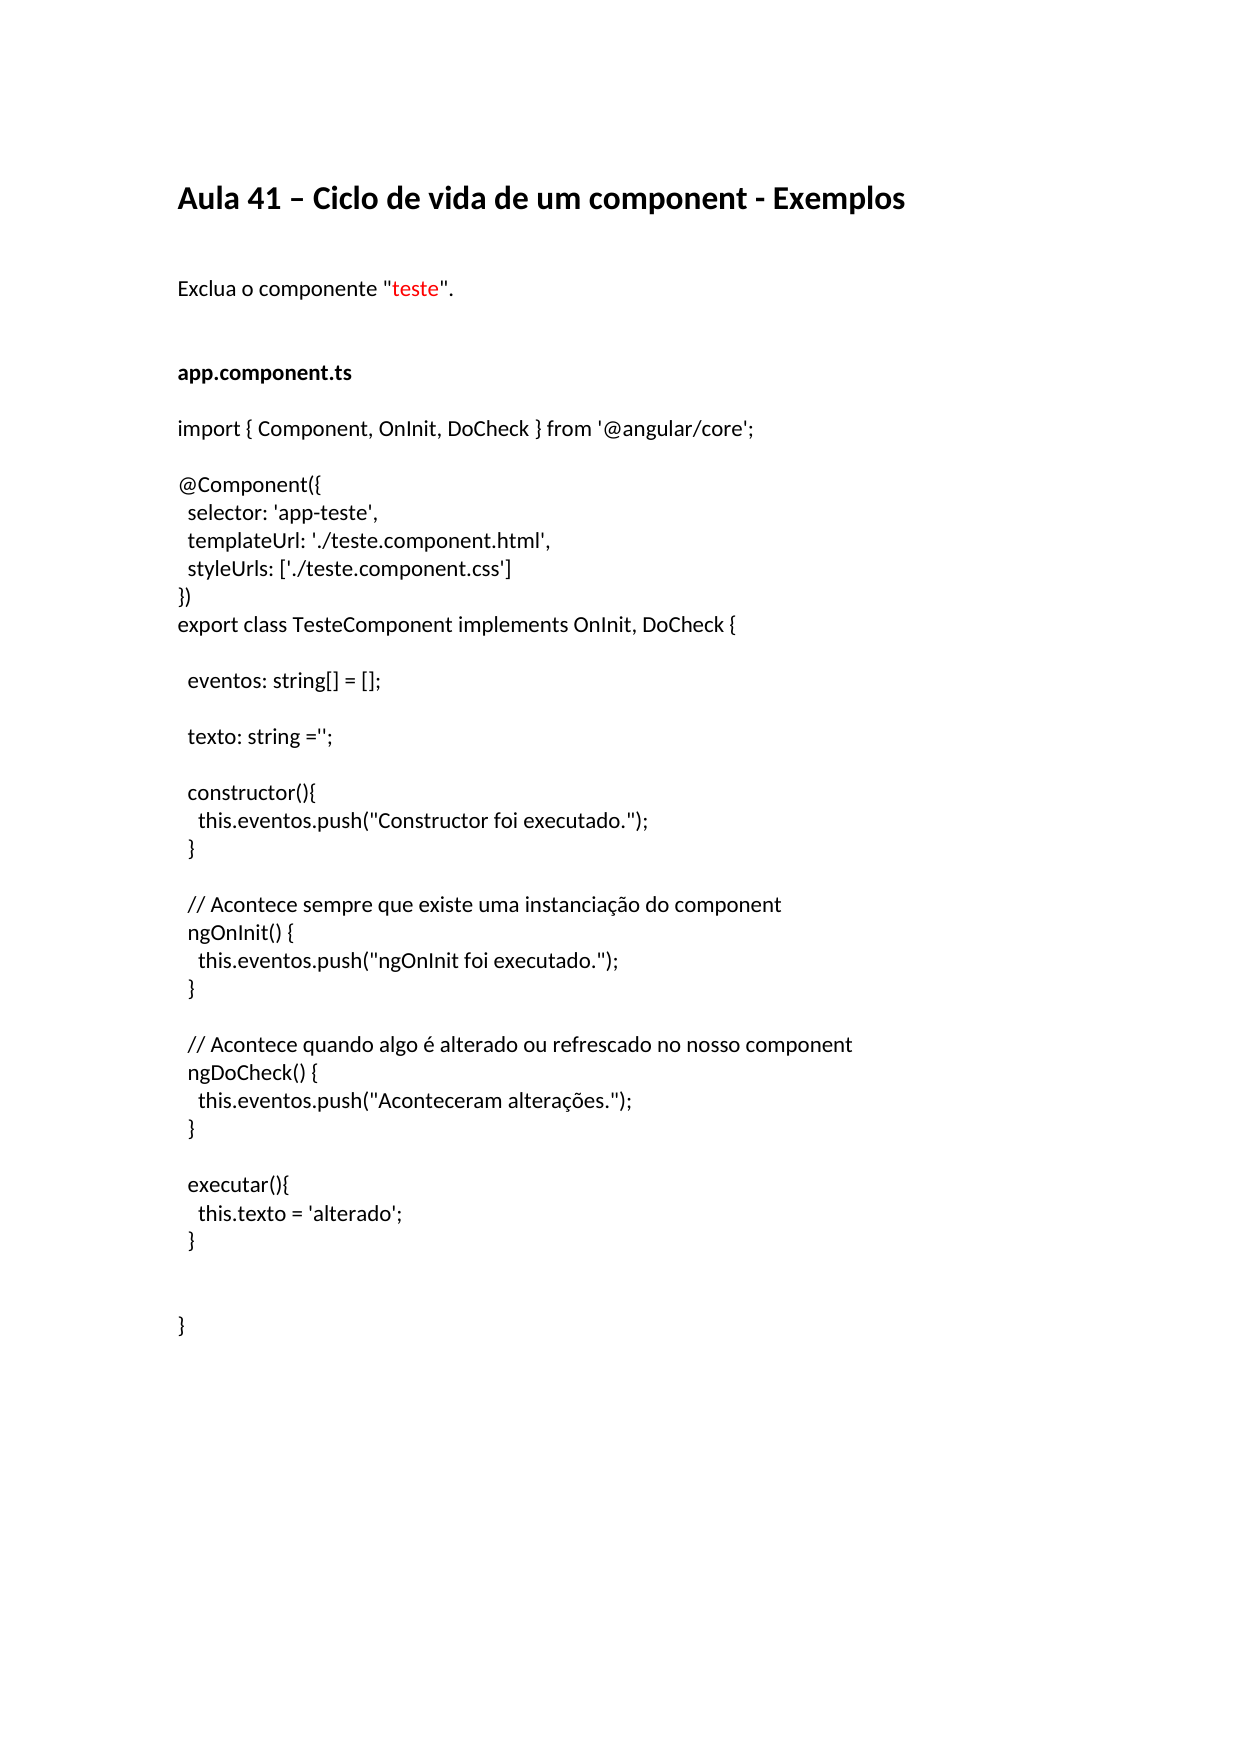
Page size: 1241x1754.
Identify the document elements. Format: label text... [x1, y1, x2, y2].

text } [177, 974, 1122, 1002]
text ngDoCheck() { [177, 1058, 1122, 1087]
text } [177, 1311, 1122, 1339]
text this.texto = 'alterado'; [177, 1199, 1122, 1227]
text import { Component, OnInit, DoCheck } from '@angular/core'; [177, 414, 1122, 442]
text } [177, 834, 1122, 862]
text export class TesteComponent implements OnInit, DoCheck { [177, 610, 1122, 638]
text Exclua o componente "teste". [177, 274, 1122, 302]
text this.eventos.push("Constructor foi executado."); [177, 806, 1122, 834]
text ngOnInit() { [177, 918, 1122, 946]
text app.component.ts [177, 358, 1122, 386]
text this.eventos.push("ngOnInit foi executado."); [177, 946, 1122, 974]
text @Component({ [177, 470, 1122, 498]
text texto: string =''; [177, 722, 1122, 750]
text executar(){ [177, 1171, 1122, 1199]
text constructor(){ [177, 778, 1122, 806]
text selector: 'app-teste', [177, 498, 1122, 526]
text } [177, 1114, 1122, 1143]
text // Acontece quando algo é alterado ou refrescado no nosso component [177, 1031, 1122, 1058]
text styleUrls: ['./teste.component.css'] [177, 554, 1122, 582]
subtitle Aula 41 – Ciclo de vida de um component - Exemplos [177, 177, 1122, 218]
text // Acontece sempre que existe uma instanciação do component [177, 890, 1122, 918]
text eventos: string[] = []; [177, 666, 1122, 694]
text }) [177, 582, 1122, 610]
text this.eventos.push("Aconteceram alterações."); [177, 1087, 1122, 1114]
text } [177, 1227, 1122, 1255]
text templateUrl: './teste.component.html', [177, 526, 1122, 554]
